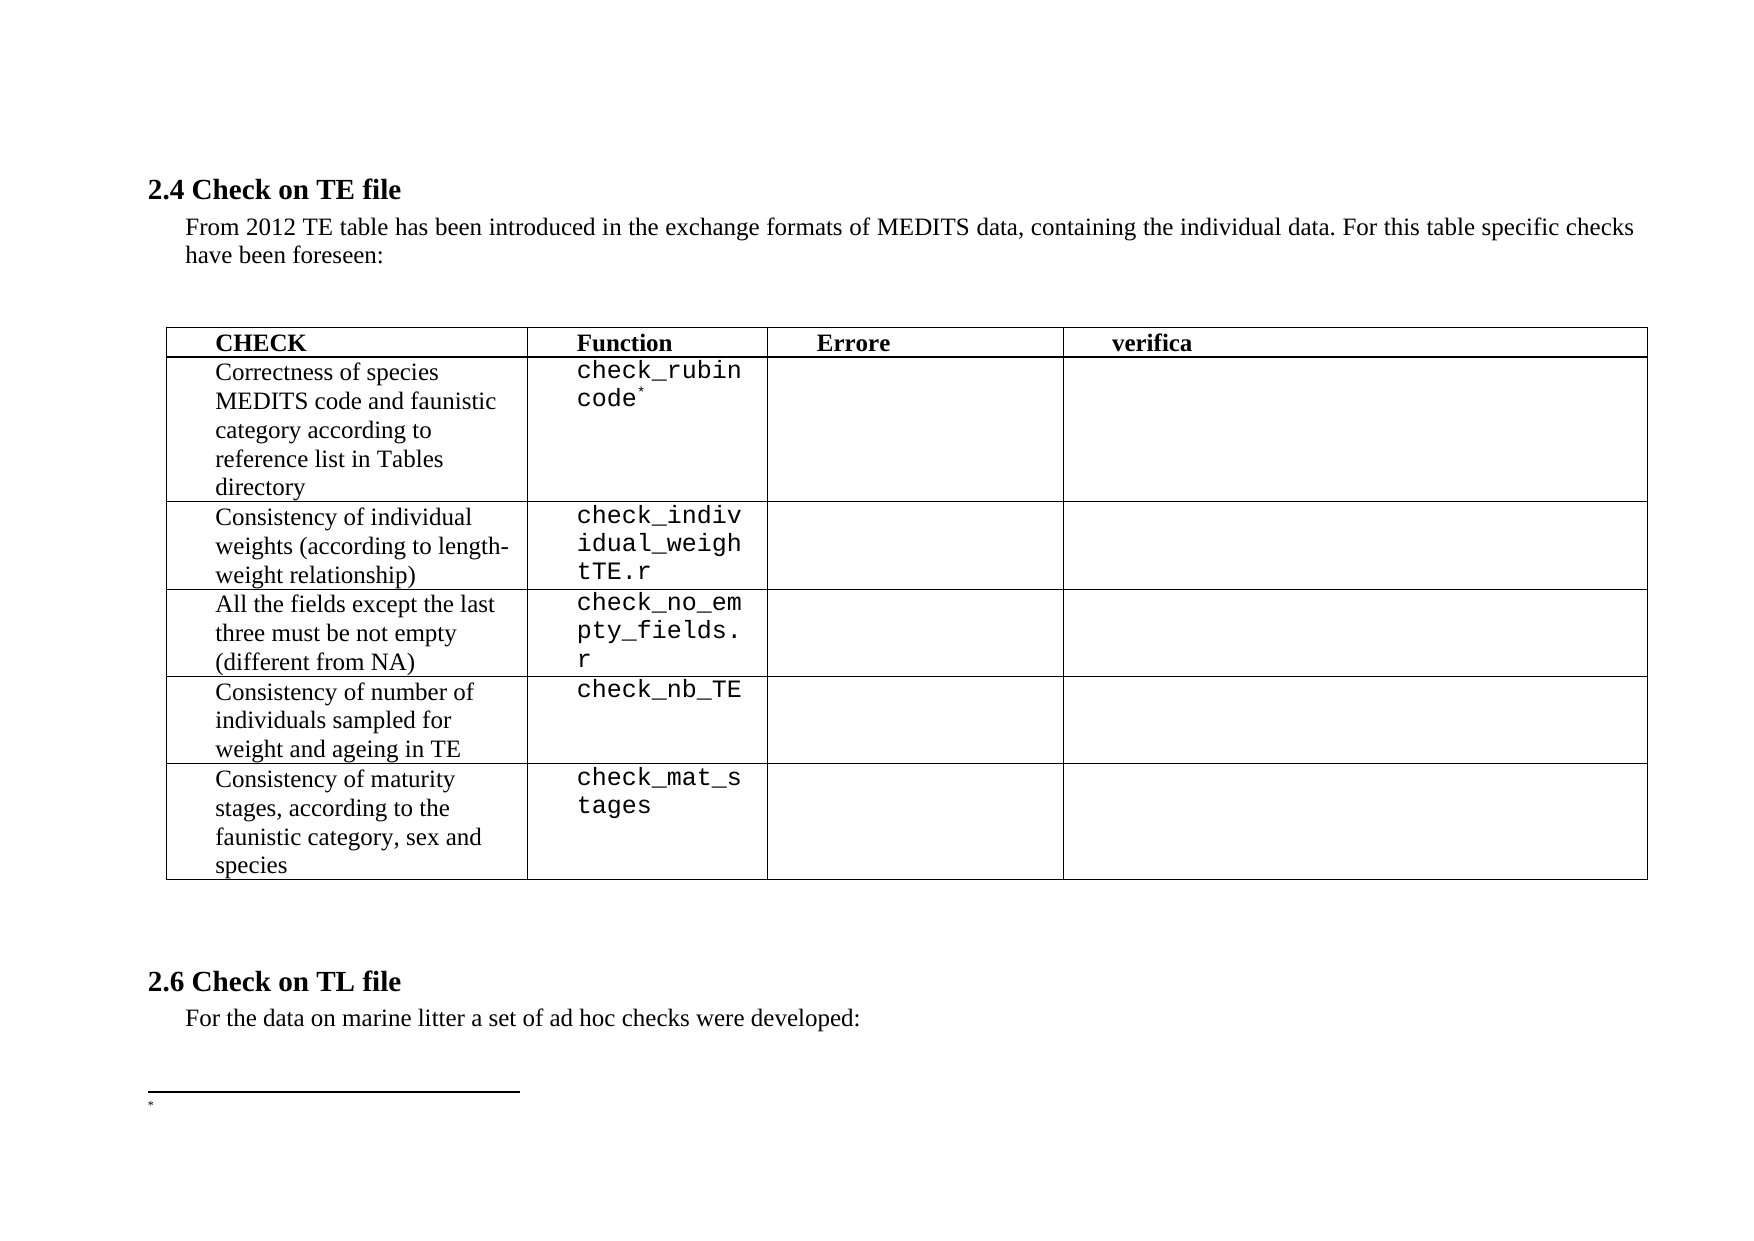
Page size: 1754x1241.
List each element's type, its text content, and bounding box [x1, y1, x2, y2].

table_cell check_rubincode* [528, 358, 767, 501]
table_cell [1064, 358, 1647, 501]
table_cell check_mat_stages [528, 764, 767, 879]
text 2.4 Check on TE file [148, 172, 1636, 205]
table_header verifica [1064, 328, 1647, 356]
table_cell check_nb_TE [528, 677, 767, 763]
table_cell Consistency of number of individuals sampled for weight and ageing in TE [167, 677, 527, 763]
text From 2012 TE table has been introduced in the exchange formats of MEDITS data, containing the individual data. For this table specific checks have been foreseen: [185, 212, 1636, 269]
text 2.6 Check on TL file [148, 964, 1636, 997]
table_cell [768, 358, 1063, 501]
table_cell [768, 764, 1063, 879]
table_cell check_individual_weightTE.r [528, 502, 767, 588]
table_cell All the fields except the last three must be not empty (different from NA) [167, 590, 527, 676]
text For the data on marine litter a set of ad hoc checks were developed: [185, 1003, 1636, 1032]
table_header Function [528, 328, 767, 356]
table_cell [1064, 677, 1647, 763]
table_header CHECK [167, 328, 527, 356]
table_cell [1064, 590, 1647, 676]
table_cell [768, 590, 1063, 676]
table_cell check_no_empty_fields.r [528, 590, 767, 676]
table_cell [1064, 502, 1647, 588]
table_cell [768, 677, 1063, 763]
table_cell Consistency of maturity stages, according to the faunistic category, sex and species [167, 764, 527, 879]
table_cell [1064, 764, 1647, 879]
table_cell Consistency of individual weights (according to length-weight relationship) [167, 502, 527, 588]
table_cell [768, 502, 1063, 588]
table_cell Correctness of species MEDITS code and faunistic category according to reference list in Tables directory [167, 358, 527, 501]
table_header Errore [768, 328, 1063, 356]
